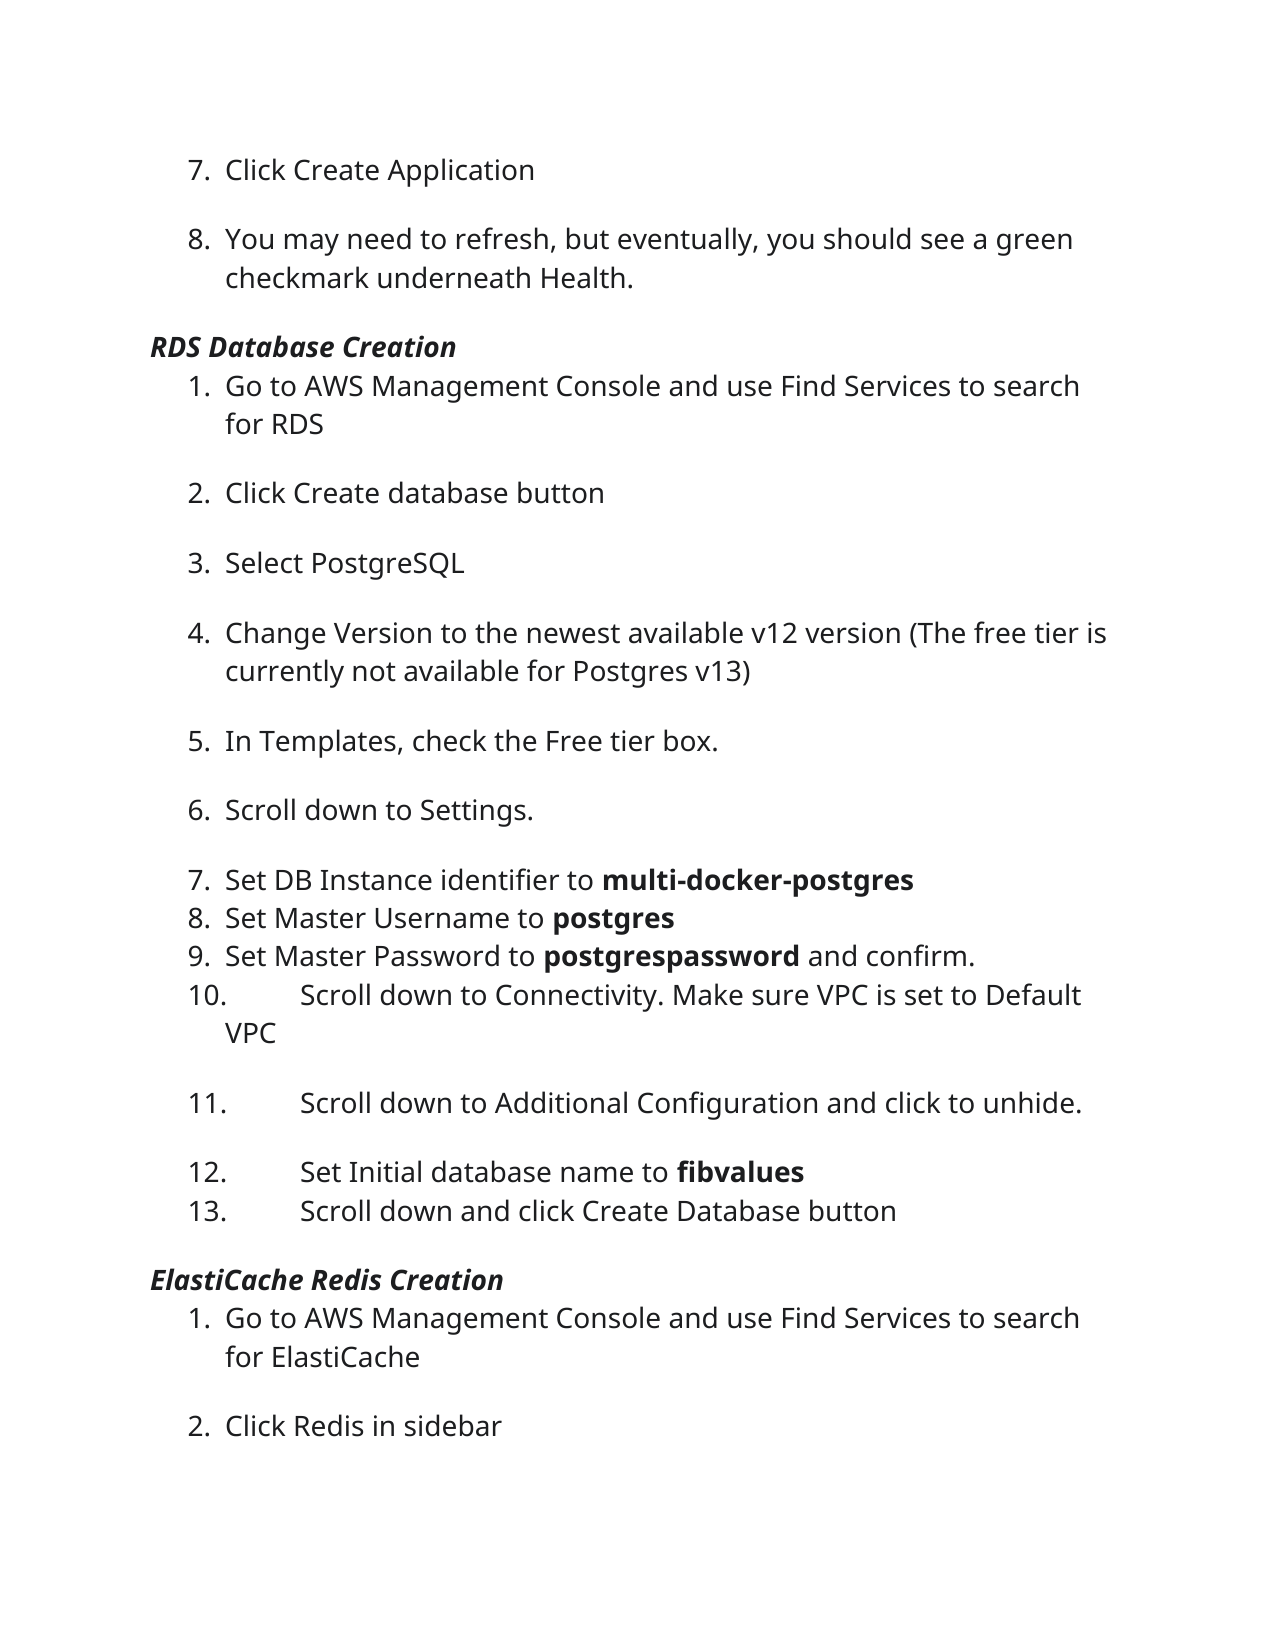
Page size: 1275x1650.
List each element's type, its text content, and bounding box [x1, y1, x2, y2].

list Set Initial database name to fibvalues [187, 1152, 1125, 1191]
list Go to AWS Management Console and use Find Services to search for ElastiCache [187, 1299, 1125, 1375]
list Go to AWS Management Console and use Find Services to search for RDS [187, 366, 1125, 442]
text RDS Database Creation [150, 327, 1125, 366]
list You may need to refresh, but eventually, you should see a green checkmark underneath Health. [187, 219, 1125, 296]
list Scroll down to Settings. [187, 790, 1125, 829]
list Set Master Password to postgrespassword and confirm. [187, 937, 1125, 975]
list Select PostgreSQL [187, 543, 1125, 582]
list Scroll down to Additional Configuration and click to unhide. [187, 1083, 1125, 1121]
list Set Master Username to postgres [187, 898, 1125, 937]
list Click Redis in sidebar [187, 1407, 1125, 1445]
list In Templates, check the Free tier box. [187, 721, 1125, 759]
list Click Create Application [187, 150, 1125, 188]
text ElastiCache Redis Creation [150, 1260, 1125, 1299]
list Set DB Instance identifier to multi-docker-postgres [187, 860, 1125, 898]
list Scroll down to Connectivity. Make sure VPC is set to Default VPC [187, 975, 1125, 1052]
list Scroll down and click Create Database button [187, 1191, 1125, 1229]
list Change Version to the newest available v12 version (The free tier is currently not available for Postgres v13) [187, 613, 1125, 689]
list Click Create database button [187, 474, 1125, 512]
